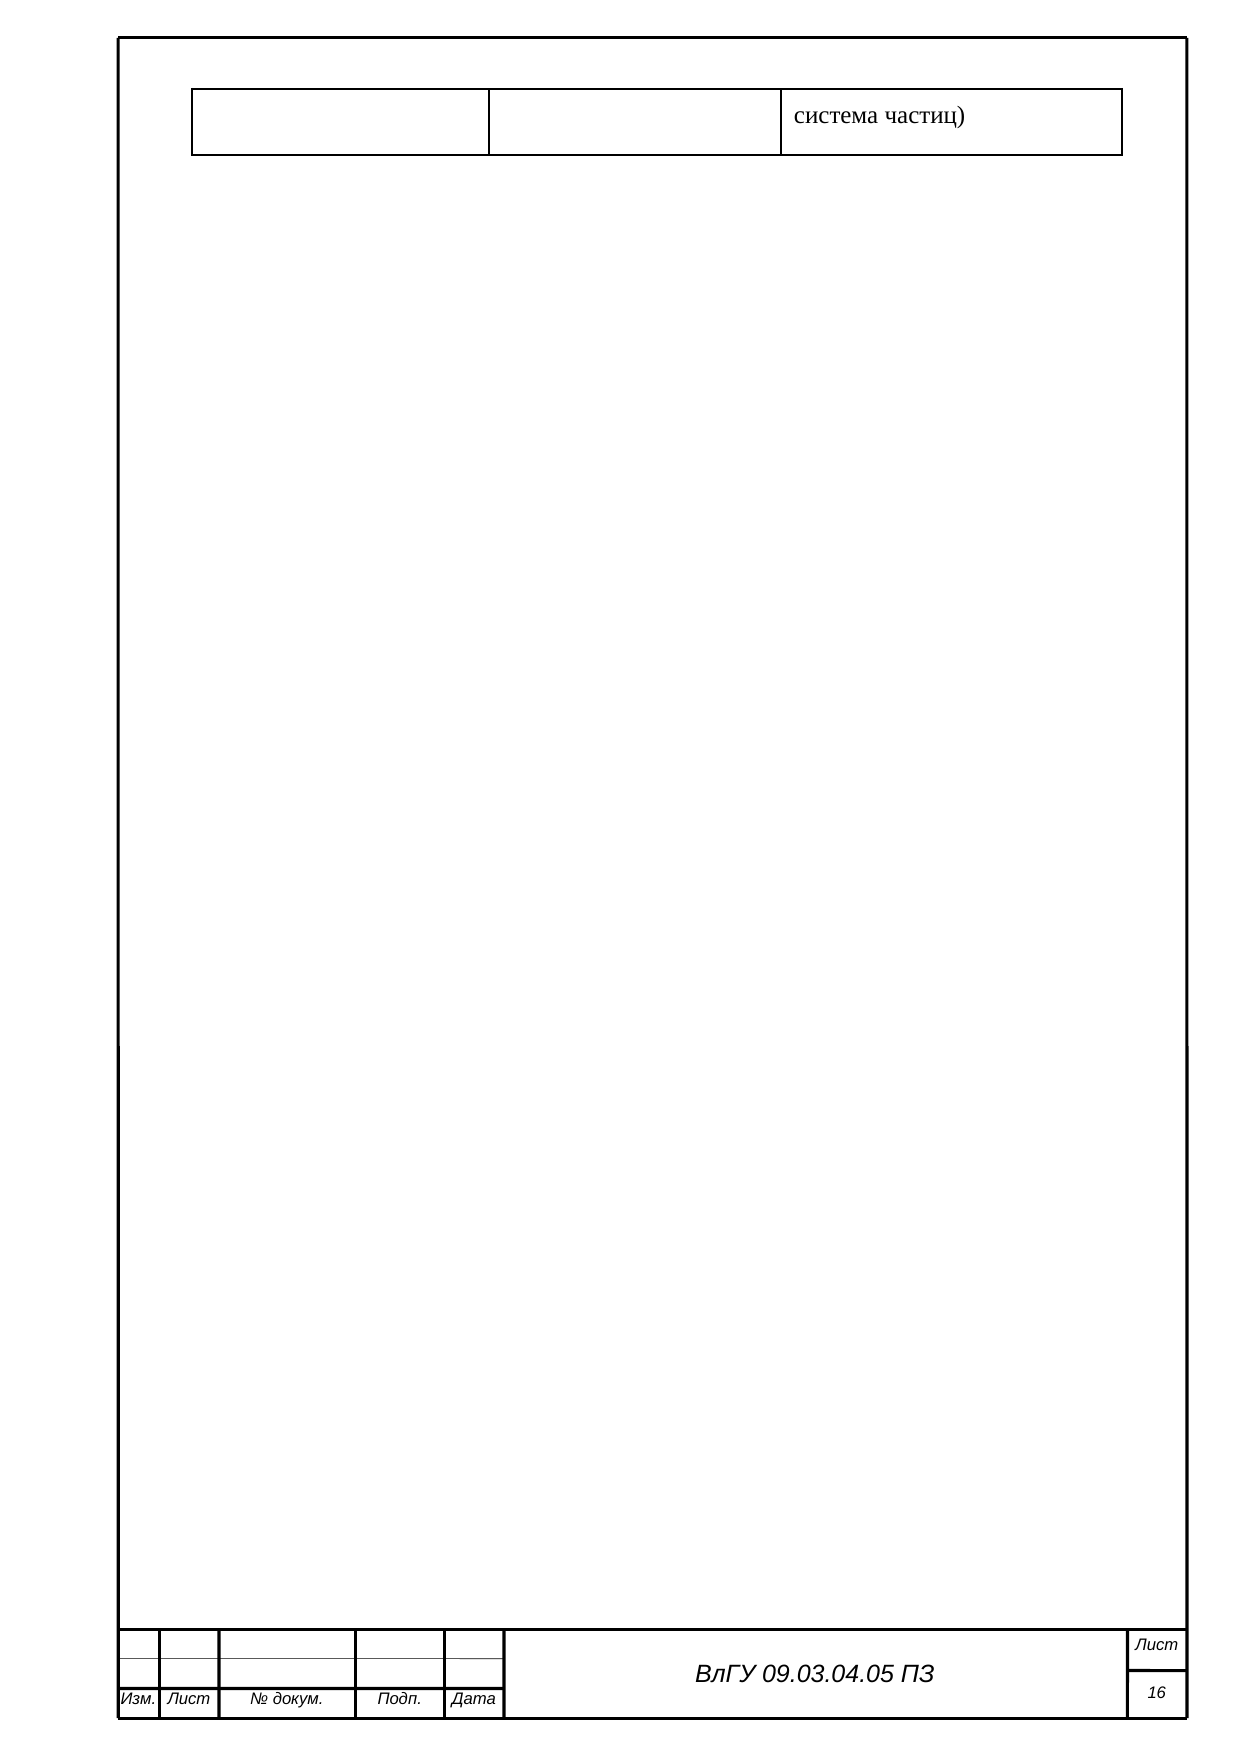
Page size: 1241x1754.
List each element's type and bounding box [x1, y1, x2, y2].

table_cell [490, 90, 780, 154]
table_cell [782, 90, 1121, 154]
table_cell [193, 90, 488, 154]
